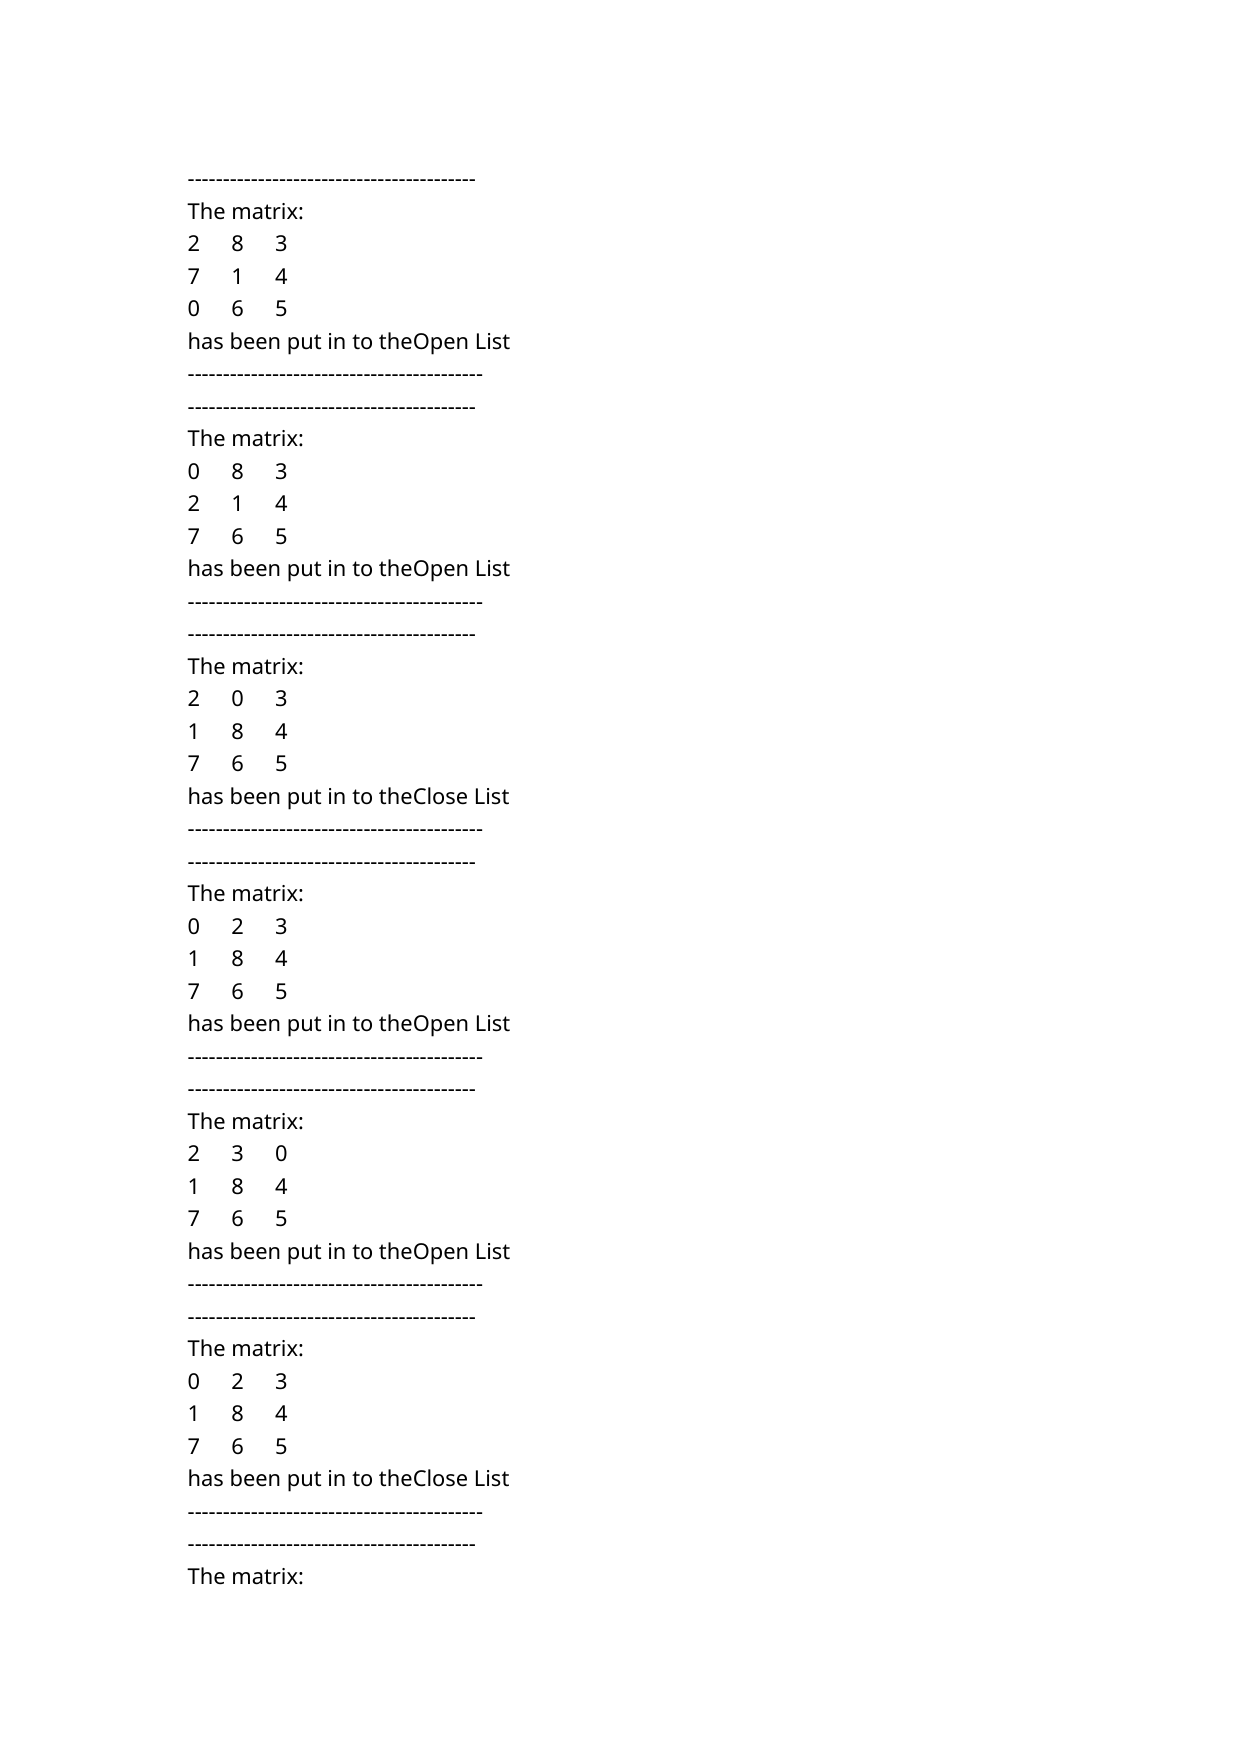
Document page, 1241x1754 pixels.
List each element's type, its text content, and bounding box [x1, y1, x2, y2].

text has been put in to theOpen List [187, 1007, 1053, 1039]
text 0 2 3 [187, 1364, 1053, 1397]
text has been put in to theOpen List [187, 1234, 1053, 1267]
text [187, 162, 1053, 194]
text has been put in to theClose List [187, 779, 1053, 812]
text The matrix: [187, 1332, 1053, 1364]
text 0 2 3 [187, 909, 1053, 942]
text 1 8 4 [187, 1169, 1053, 1202]
text 7 6 5 [187, 1429, 1053, 1462]
text ----------------------------------------- [187, 844, 1053, 877]
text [187, 389, 1053, 422]
text The matrix: [187, 649, 1053, 682]
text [187, 1494, 1053, 1527]
text ------------------------------------------ [187, 1267, 1053, 1299]
text ----------------------------------------- [187, 1072, 1053, 1104]
text The matrix: [187, 194, 1053, 227]
text The matrix: [187, 1104, 1053, 1137]
text The matrix: [187, 1559, 1053, 1592]
text The matrix: [187, 877, 1053, 909]
text 2 8 3 [187, 227, 1053, 259]
text has been put in to theClose List [187, 1462, 1053, 1494]
text 0 8 3 [187, 454, 1053, 487]
text ------------------------------------------ [187, 812, 1053, 844]
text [187, 1527, 1053, 1559]
text has been put in to theOpen List [187, 324, 1053, 357]
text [187, 357, 1053, 389]
text 7 6 5 [187, 974, 1053, 1007]
text 2 0 3 [187, 682, 1053, 714]
text The matrix: [187, 422, 1053, 454]
text 2 3 0 [187, 1137, 1053, 1169]
text ----------------------------------------- [187, 1299, 1053, 1332]
text 7 6 5 [187, 747, 1053, 779]
text 1 8 4 [187, 942, 1053, 974]
text 7 1 4 [187, 259, 1053, 292]
text 0 6 5 [187, 292, 1053, 324]
text 7 6 5 [187, 1202, 1053, 1234]
text has been put in to theOpen List [187, 552, 1053, 584]
text 1 8 4 [187, 1397, 1053, 1429]
text ----------------------------------------- [187, 617, 1053, 649]
text ------------------------------------------ [187, 1039, 1053, 1072]
text 1 8 4 [187, 714, 1053, 747]
text ------------------------------------------ [187, 584, 1053, 617]
text 2 1 4 [187, 487, 1053, 519]
text 7 6 5 [187, 519, 1053, 552]
